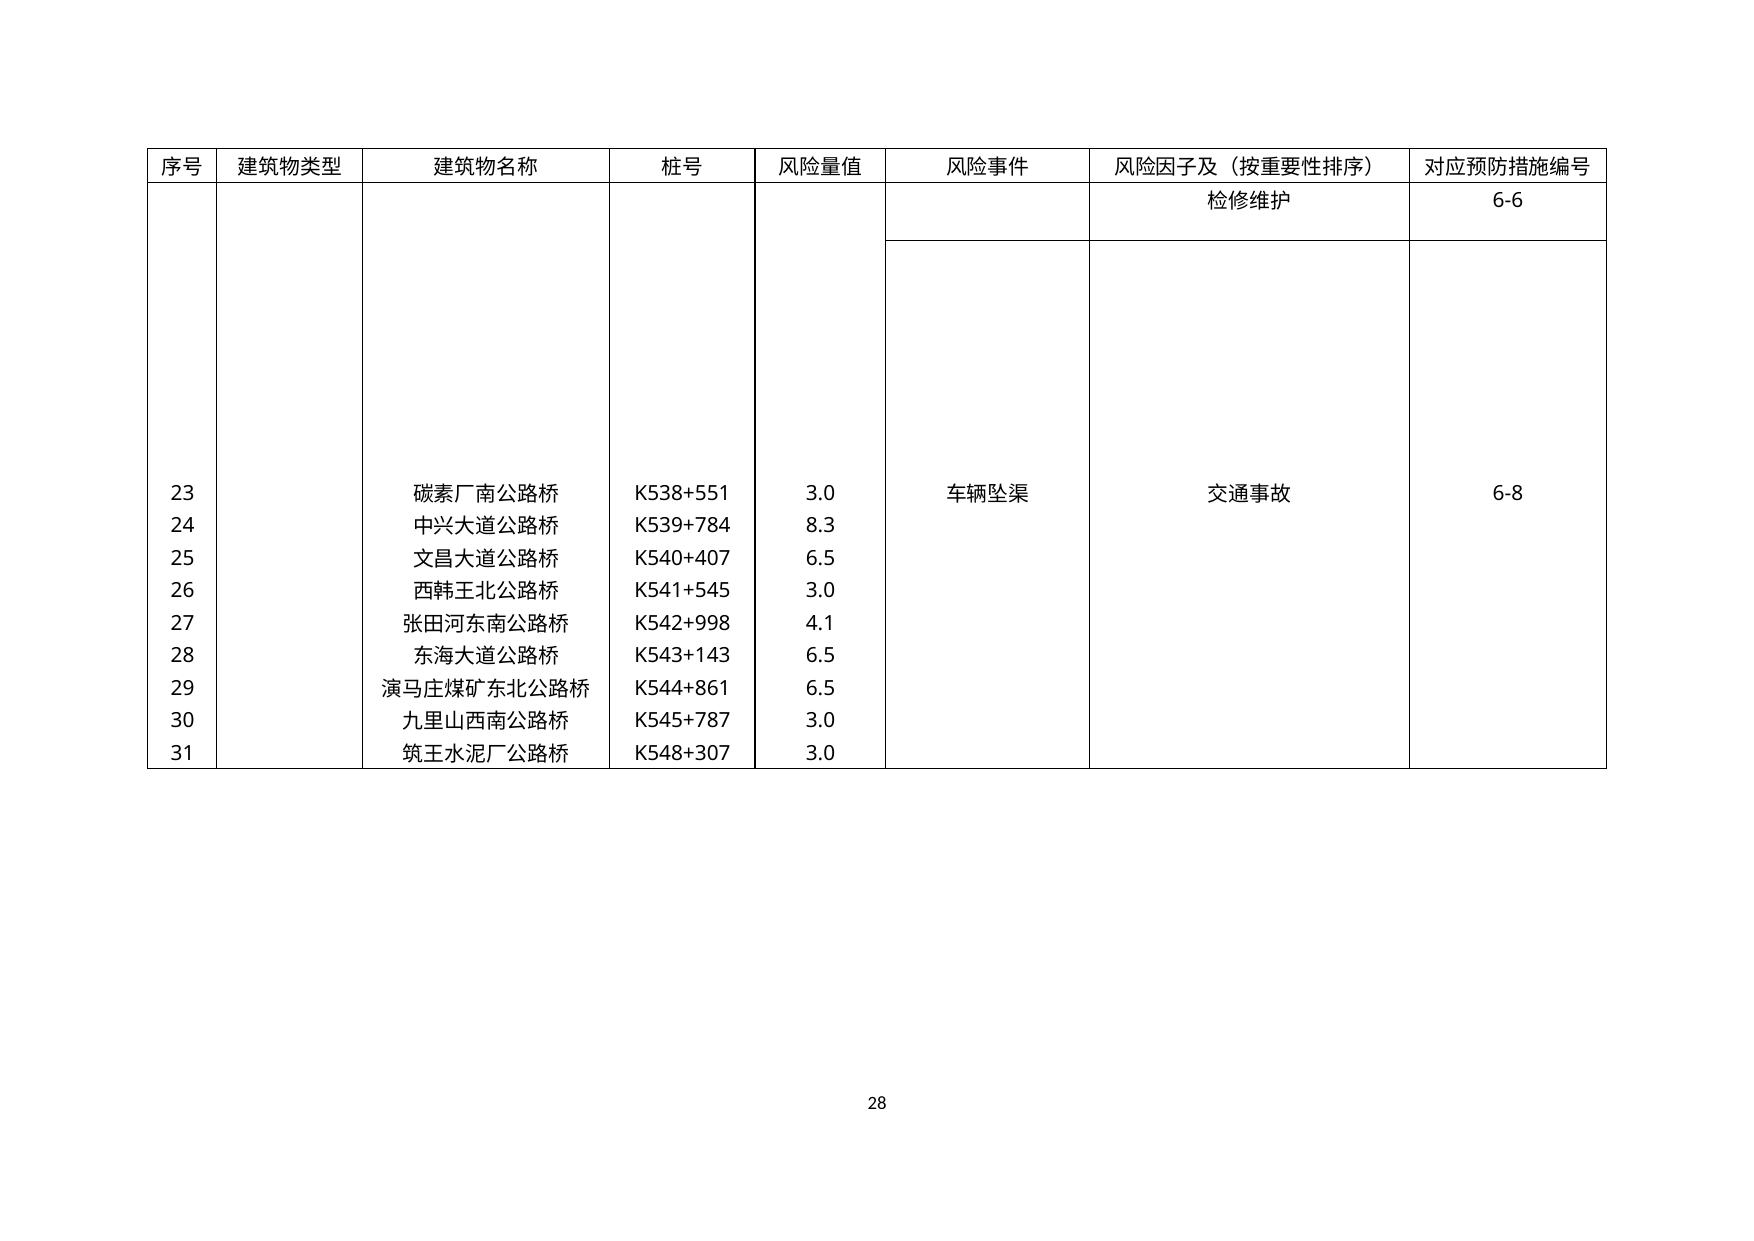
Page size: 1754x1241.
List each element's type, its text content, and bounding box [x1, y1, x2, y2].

table_header 序号 [148, 149, 216, 182]
table_header 建筑物类型 [217, 149, 362, 182]
table_cell 检修维护 [1090, 183, 1409, 240]
table_header 风险量值 [756, 149, 885, 182]
table_header 对应预防措施编号 [1410, 149, 1606, 182]
table_header 风险因子及（按重要性排序） [1090, 149, 1409, 182]
table_cell 车辆坠渠 [886, 241, 1089, 768]
table_header 桩号 [610, 149, 754, 182]
table_cell 6-6 [1410, 183, 1606, 240]
table_header 建筑物名称 [363, 149, 609, 182]
table_cell 交通事故 [1090, 241, 1409, 768]
table_cell 6-8 [1410, 241, 1606, 768]
table_header 风险事件 [886, 149, 1089, 182]
